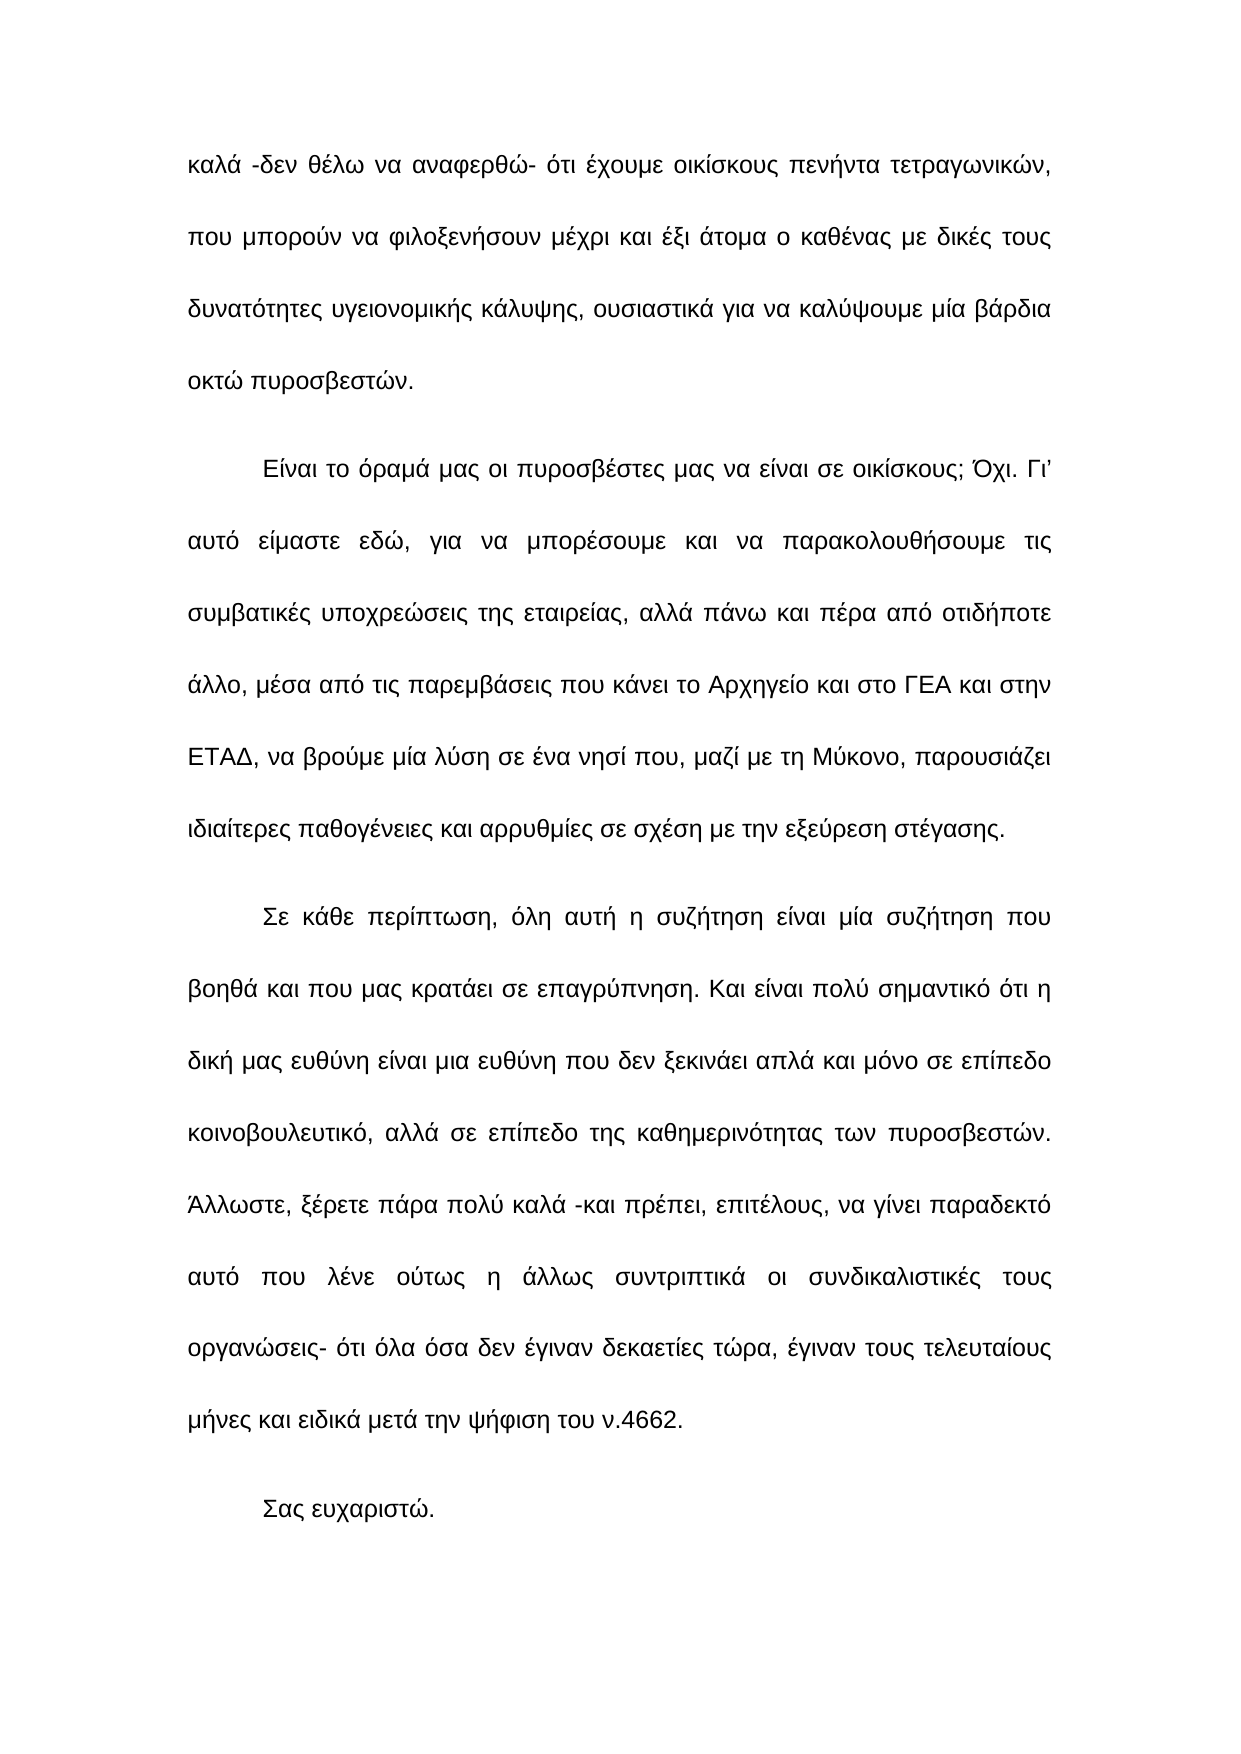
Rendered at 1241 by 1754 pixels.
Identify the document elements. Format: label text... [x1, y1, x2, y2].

text Σας ευχαριστώ. [187, 1494, 1053, 1522]
text Είναι το όραμά μας οι πυροσβέστες μας να είναι σε οικίσκους; Όχι. Γι’ αυτό είμαστε εδώ, για να μπορέσουμε και να παρακολουθήσουμε τις συμβατικές υποχρεώσεις της εταιρείας, αλλά πάνω και πέρα από οτιδήποτε άλλο, μέσα από τις παρεμβάσεις που κάνει το Αρχηγείο και στο ΓΕΑ και στην ΕΤΑΔ, να βρούμε μία λύση σε ένα νησί που, μαζί με τη Μύκονο, παρουσιάζει ιδιαίτερες παθογένειες και αρρυθμίες σε σχέση με την εξεύρεση στέγασης. [187, 454, 1053, 842]
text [187, 150, 1053, 394]
text Σε κάθε περίπτωση, όλη αυτή η συζήτηση είναι μία συζήτηση που βοηθά και που μας κρατάει σε επαγρύπνηση. Και είναι πολύ σημαντικό ότι η δική μας ευθύνη είναι μια ευθύνη που δεν ξεκινάει απλά και μόνο σε επίπεδο κοινοβουλευτικό, αλλά σε επίπεδο της καθημερινότητας των πυροσβεστών. Άλλωστε, ξέρετε πάρα πολύ καλά -και πρέπει, επιτέλους, να γίνει παραδεκτό αυτό που λένε ούτως η άλλως συντριπτικά οι συνδικαλιστικές τους οργανώσεις- ότι όλα όσα δεν έγιναν δεκαετίες τώρα, έγιναν τους τελευταίους μήνες και ειδικά μετά την ψήφιση του ν.4662. [187, 902, 1053, 1434]
